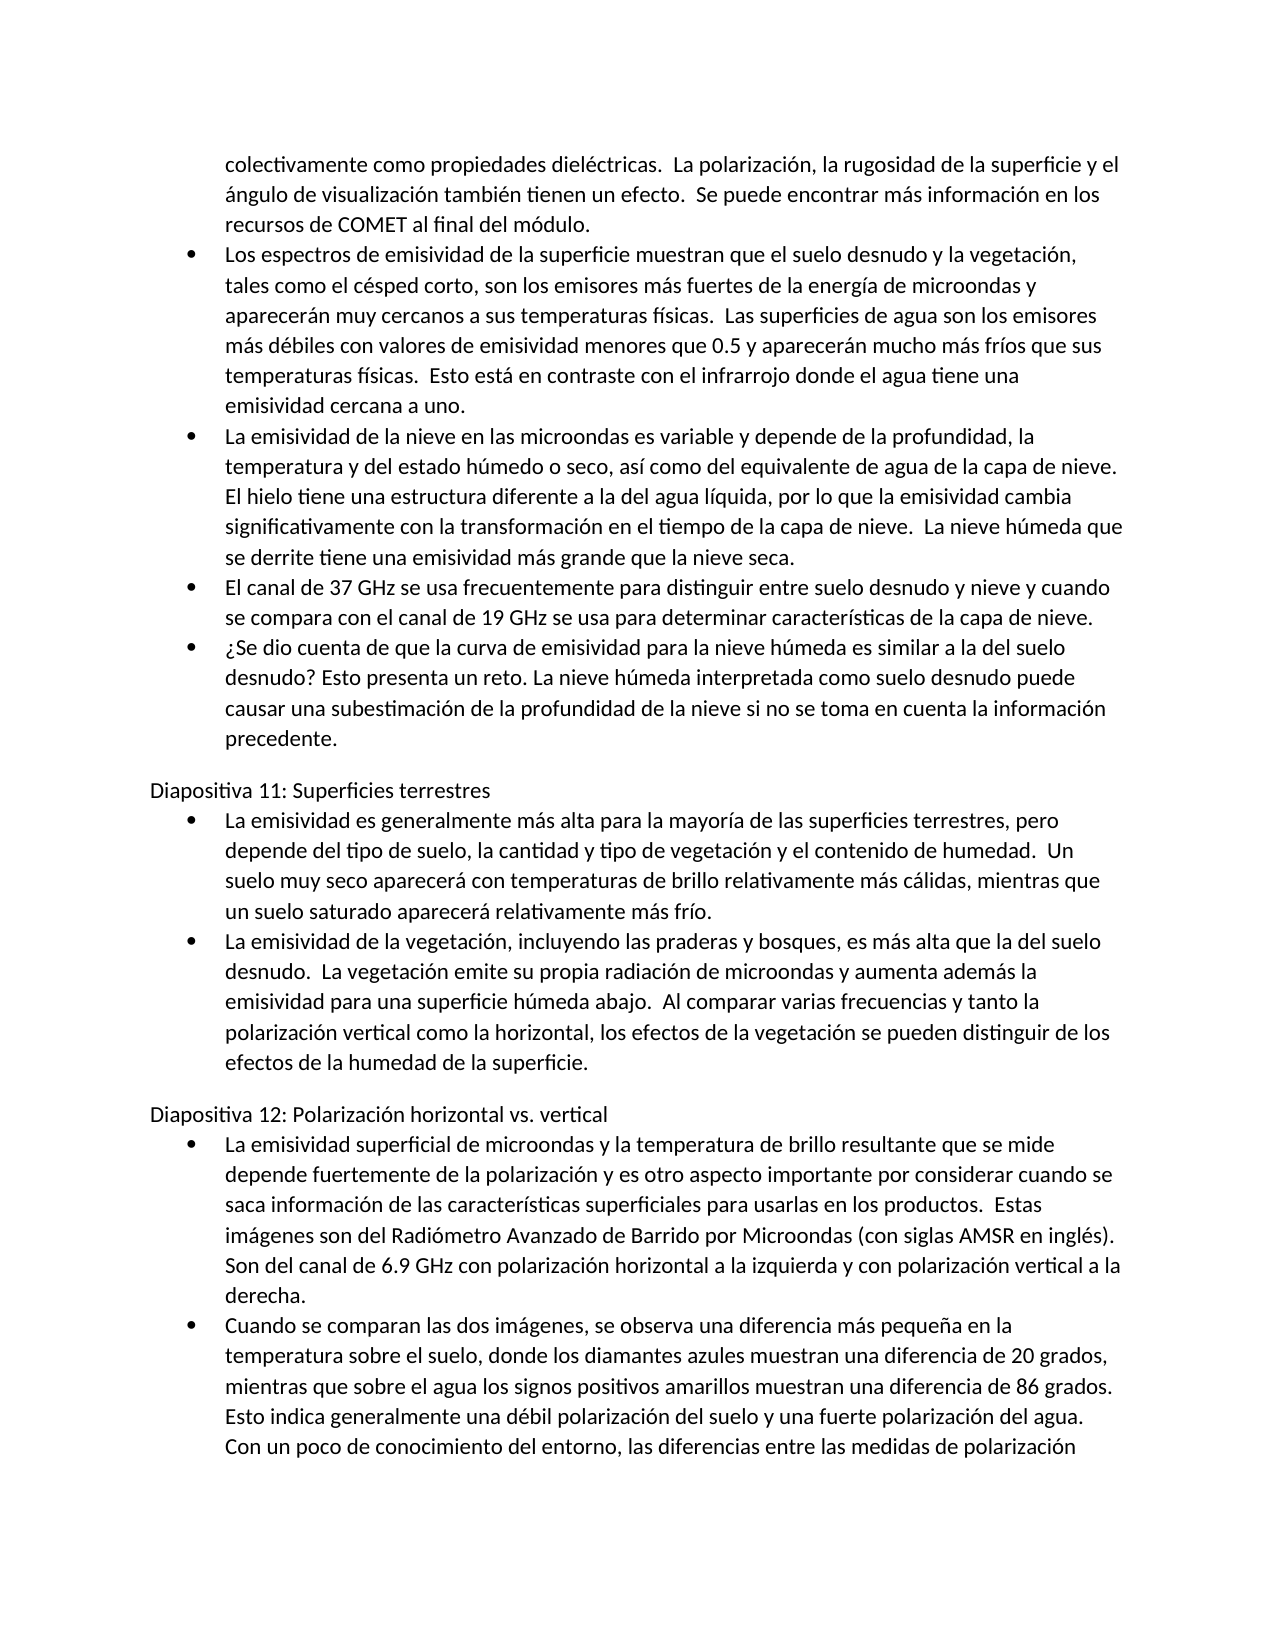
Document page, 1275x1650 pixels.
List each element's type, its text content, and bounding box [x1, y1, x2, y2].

list El canal de 37 GHz se usa frecuentemente para distinguir entre suelo desnudo y nieve y cuando se compara con el canal de 19 GHz se usa para determinar características de la capa de nieve. [187, 573, 1125, 631]
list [187, 150, 1125, 238]
list Los espectros de emisividad de la superficie muestran que el suelo desnudo y la vegetación, tales como el césped corto, son los emisores más fuertes de la energía de microondas y aparecerán muy cercanos a sus temperaturas físicas. Las superficies de agua son los emisores más débiles con valores de emisividad menores que 0.5 y aparecerán mucho más fríos que sus temperaturas físicas. Esto está en contraste con el infrarrojo donde el agua tiene una emisividad cercana a uno. [187, 241, 1125, 420]
list La emisividad es generalmente más alta para la mayoría de las superficies terrestres, pero depende del tipo de suelo, la cantidad y tipo de vegetación y el contenido de humedad. Un suelo muy seco aparecerá con temperaturas de brillo relativamente más cálidas, mientras que un suelo saturado aparecerá relativamente más frío. [187, 806, 1125, 925]
text Diapositiva 11: Superficies terrestres [150, 776, 1125, 804]
list ¿Se dio cuenta de que la curva de emisividad para la nieve húmeda es similar a la del suelo desnudo? Esto presenta un reto. La nieve húmeda interpretada como suelo desnudo puede causar una subestimación de la profundidad de la nieve si no se toma en cuenta la información precedente. [187, 633, 1125, 752]
list La emisividad de la nieve en las microondas es variable y depende de la profundidad, la temperatura y del estado húmedo o seco, así como del equivalente de agua de la capa de nieve. El hielo tiene una estructura diferente a la del agua líquida, por lo que la emisividad cambia significativamente con la transformación en el tiempo de la capa de nieve. La nieve húmeda que se derrite tiene una emisividad más grande que la nieve seca. [187, 422, 1125, 571]
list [187, 1311, 1125, 1460]
list La emisividad de la vegetación, incluyendo las praderas y bosques, es más alta que la del suelo desnudo. La vegetación emite su propia radiación de microondas y aumenta además la emisividad para una superficie húmeda abajo. Al comparar varias frecuencias y tanto la polarización vertical como la horizontal, los efectos de la vegetación se pueden distinguir de los efectos de la humedad de la superficie. [187, 927, 1125, 1076]
text Diapositiva 12: Polarización horizontal vs. vertical [150, 1100, 1125, 1128]
list La emisividad superficial de microondas y la temperatura de brillo resultante que se mide depende fuertemente de la polarización y es otro aspecto importante por considerar cuando se saca información de las características superficiales para usarlas en los productos. Estas imágenes son del Radiómetro Avanzado de Barrido por Microondas (con siglas AMSR en inglés). Son del canal de 6.9 GHz con polarización horizontal a la izquierda y con polarización vertical a la derecha. [187, 1130, 1125, 1309]
